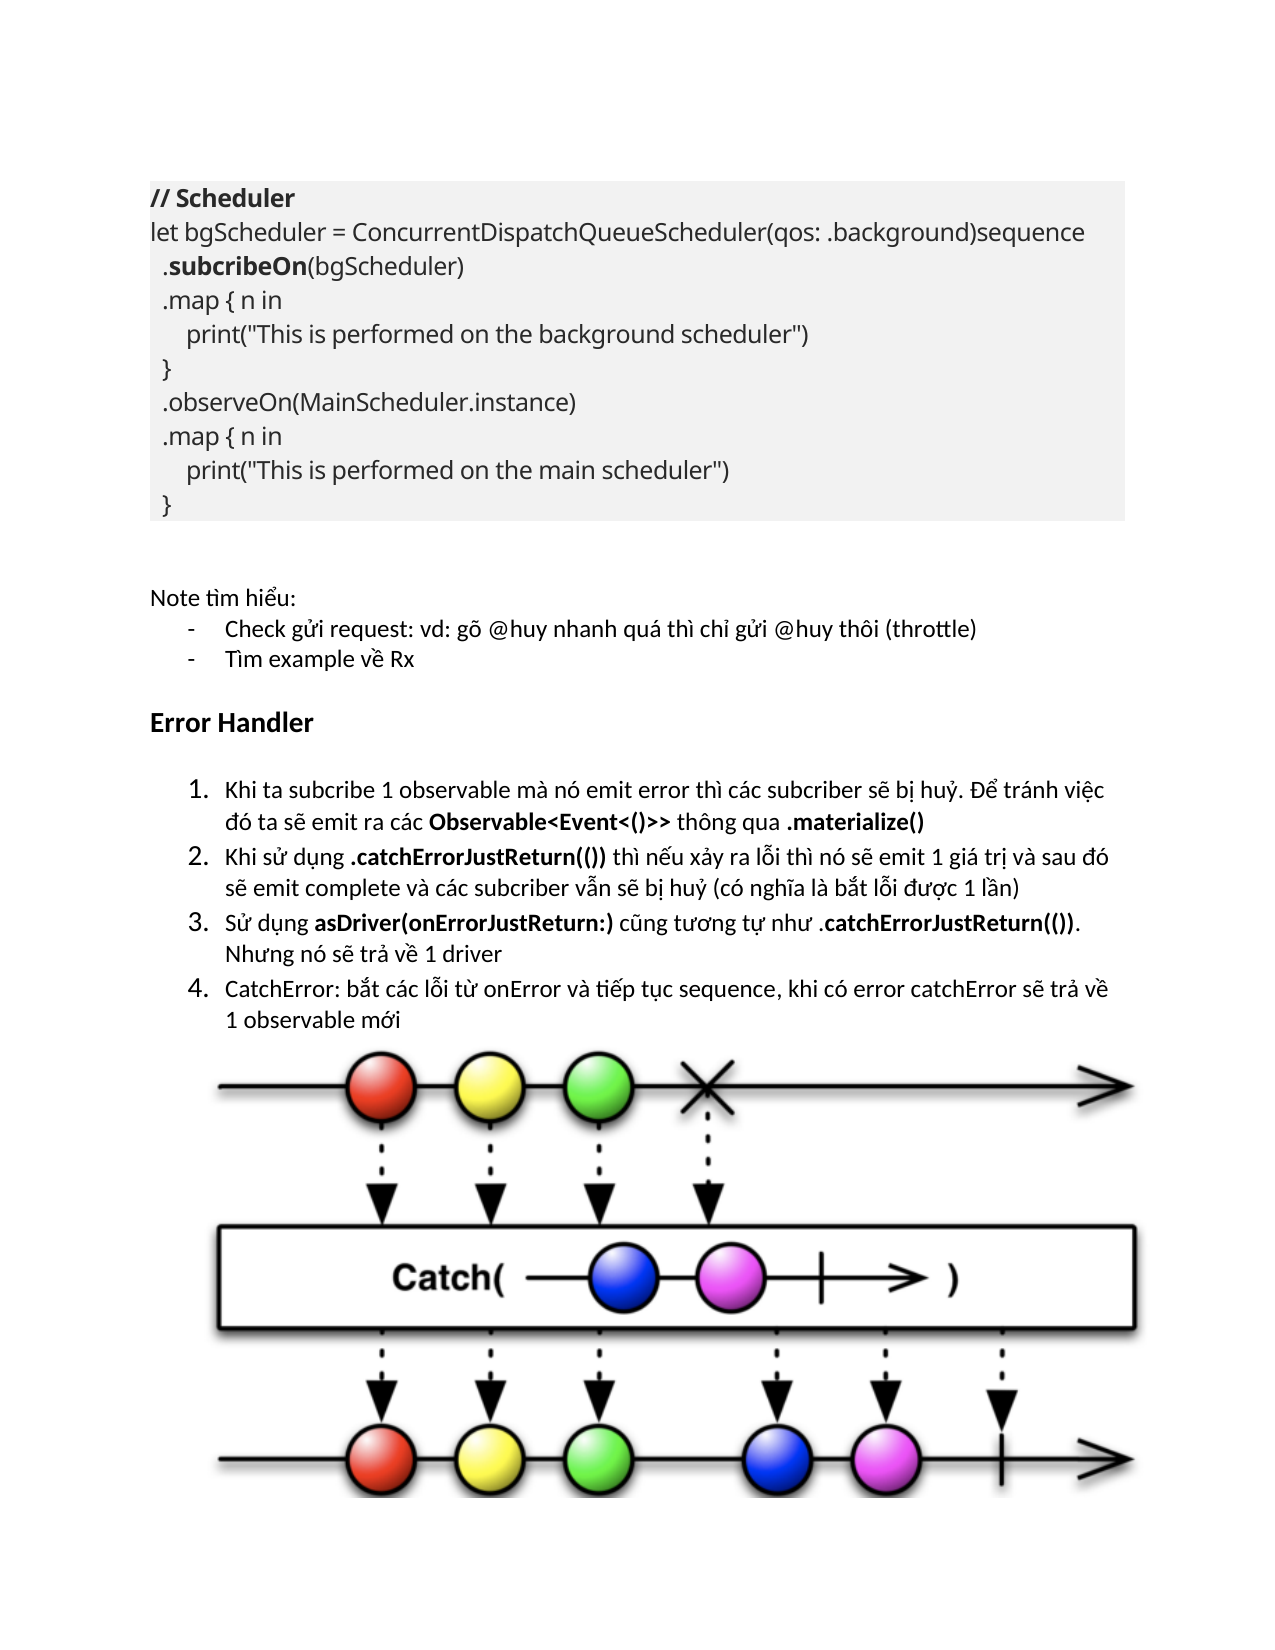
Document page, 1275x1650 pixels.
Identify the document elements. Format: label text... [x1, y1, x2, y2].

picture [187, 1035, 1163, 1498]
list Khi sử dụng .catchErrorJustReturn(()) thì nếu xảy ra lỗi thì nó sẽ emit 1 giá trị và sau đó sẽ emit complete và các subcriber vẫn sẽ bị huỷ (có nghĩa là bắt lỗi được 1 lần) [187, 837, 1125, 903]
list Khi ta subcribe 1 observable mà nó emit error thì các subcriber sẽ bị huỷ. Để tránh việc đó ta sẽ emit ra các Observable<Event<()>> thông qua .materialize() [187, 770, 1125, 837]
list Sử dụng asDriver(onErrorJustReturn:) cũng tương tự như .catchErrorJustReturn(()). Nhưng nó sẽ trả về 1 driver [187, 903, 1125, 969]
text // Scheduler let bgScheduler = ConcurrentDispatchQueueScheduler(qos: .background)sequence .subcribeOn(bgScheduler) .map { n in print("This is performed on the background scheduler") } .observeOn(MainScheduler.instance) .map { n in print("This is performed on the main scheduler") } [150, 181, 1125, 521]
list Check gửi request: vd: gõ @huy nhanh quá thì chỉ gửi @huy thôi (throttle) [187, 613, 1125, 643]
text Error Handler [150, 704, 1125, 740]
list Tìm example về Rx [187, 643, 1125, 674]
list CatchError: bắt các lỗi từ onError và tiếp tục sequence, khi có error catchError sẽ trả về 1 observable mới [187, 969, 1125, 1035]
text Note tìm hiểu: [150, 582, 1125, 613]
